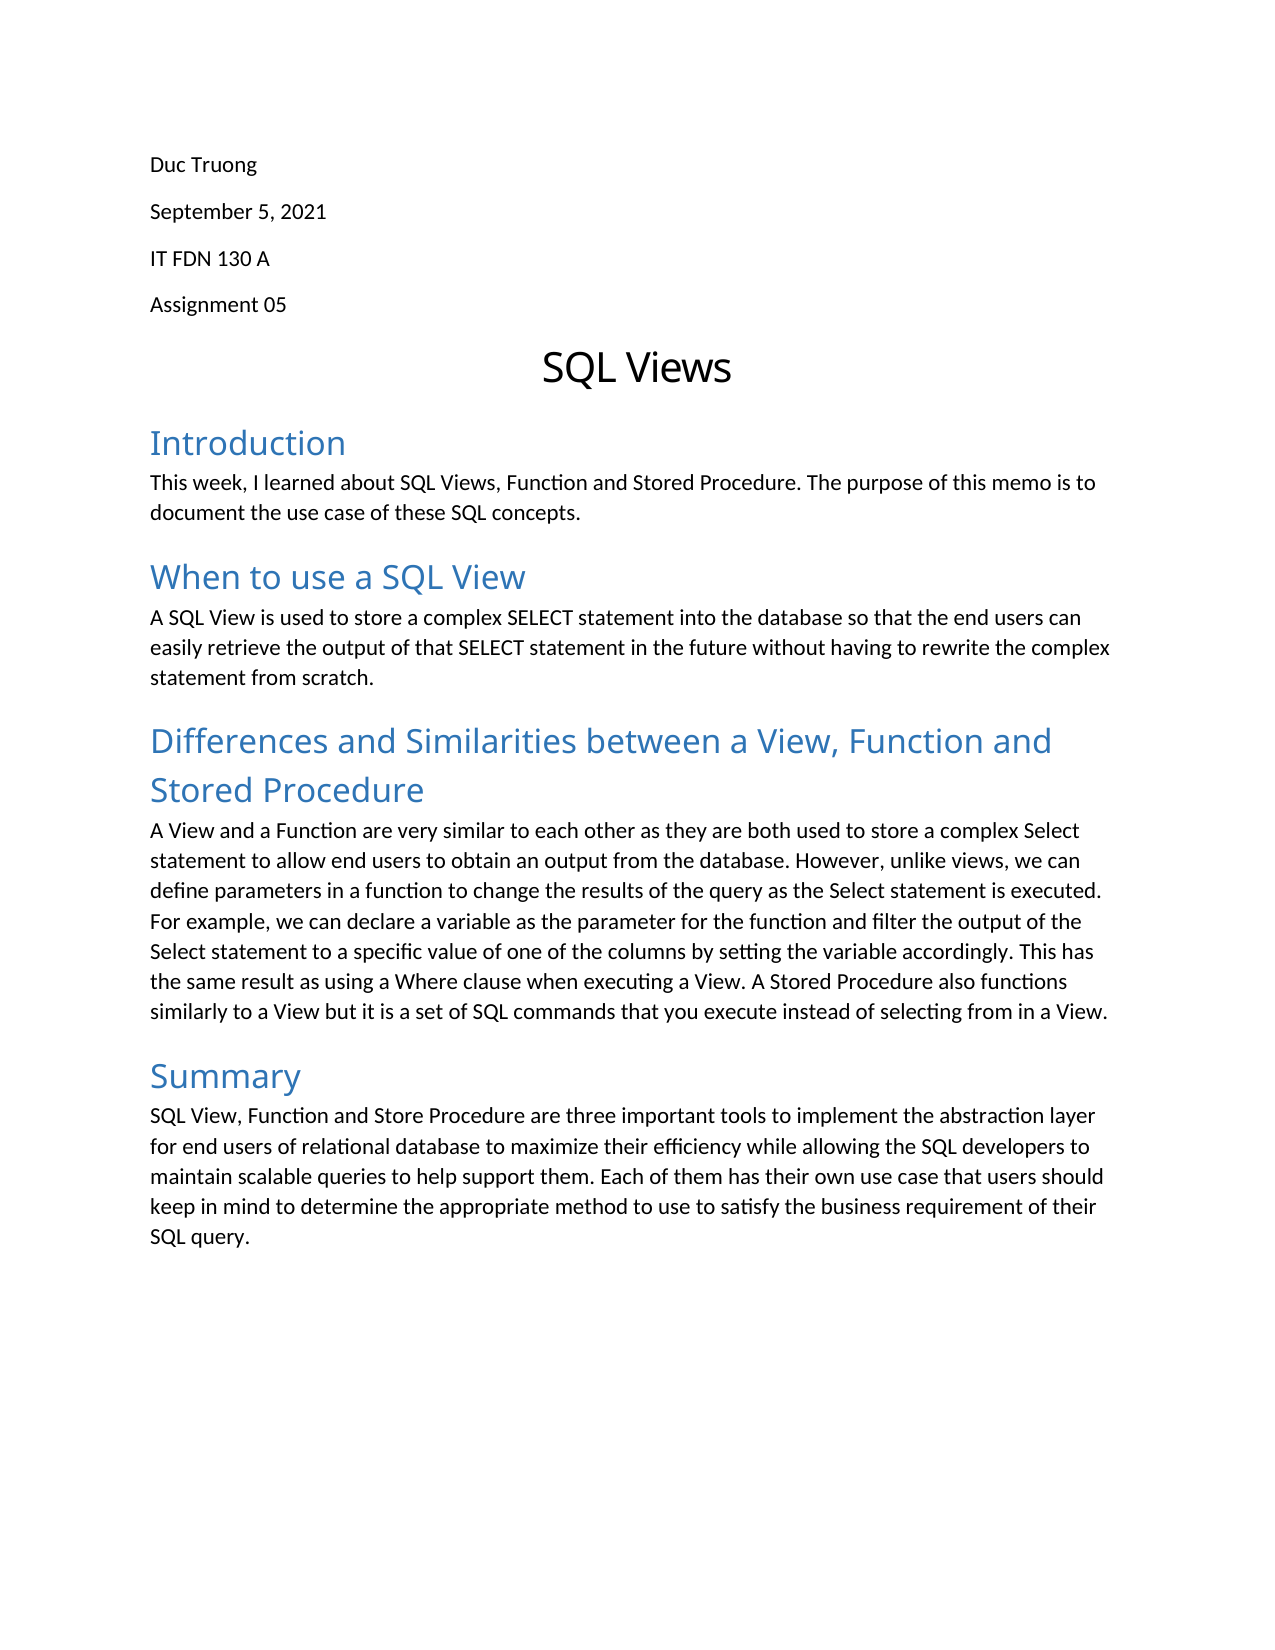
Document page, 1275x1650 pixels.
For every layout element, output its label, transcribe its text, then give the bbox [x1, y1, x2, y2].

text SQL View, Function and Store Procedure are three important tools to implement the abstraction layer for end users of relational database to maximize their efficiency while allowing the SQL developers to maintain scalable queries to help support them. Each of them has their own use case that users should keep in mind to determine the appropriate method to use to satisfy the business requirement of their SQL query. [150, 1102, 1125, 1250]
title SQL Views [150, 337, 1125, 394]
text A View and a Function are very similar to each other as they are both used to store a complex Select statement to allow end users to obtain an output from the database. However, unlike views, we can define parameters in a function to change the results of the query as the Select statement is executed. For example, we can declare a variable as the parameter for the function and filter the output of the Select statement to a specific value of one of the columns by setting the variable accordingly. This has the same result as using a Where clause when executing a View. A Stored Procedure also functions similarly to a View but it is a set of SQL commands that you execute instead of selecting from in a View. [150, 816, 1125, 1025]
text Duc Truong [150, 150, 1125, 178]
text A SQL View is used to store a complex SELECT statement into the database so that the end users can easily retrieve the output of that SELECT statement in the future without having to rewrite the complex statement from scratch. [150, 603, 1125, 691]
text September 5, 2021 [150, 197, 1125, 225]
text Assignment 05 [150, 291, 1125, 319]
subtitle When to use a SQL View [150, 554, 1125, 599]
text IT FDN 130 A [150, 244, 1125, 272]
subtitle Introduction [150, 419, 1125, 465]
subtitle Summary [150, 1053, 1125, 1098]
text This week, I learned about SQL Views, Function and Stored Procedure. The purpose of this memo is to document the use case of these SQL concepts. [150, 468, 1125, 526]
subtitle Differences and Similarities between a View, Function and Stored Procedure [150, 718, 1125, 813]
